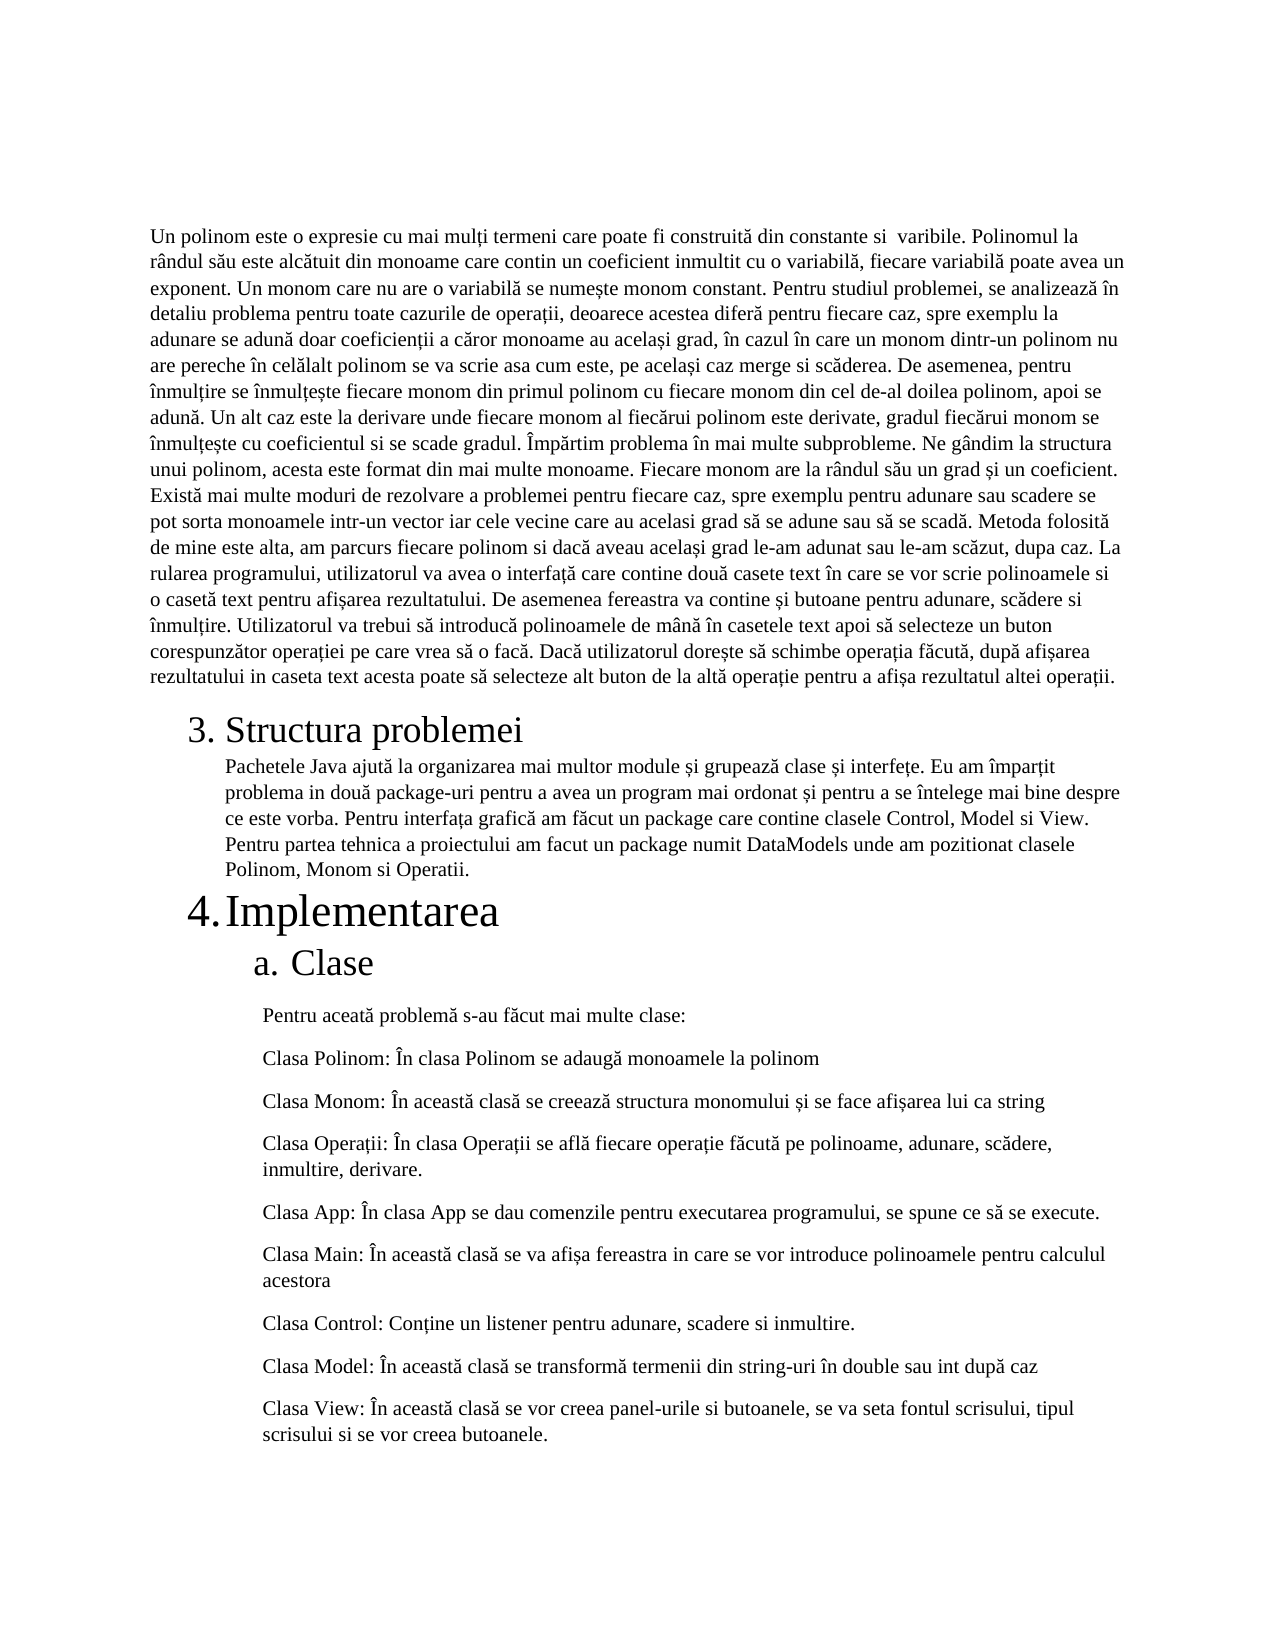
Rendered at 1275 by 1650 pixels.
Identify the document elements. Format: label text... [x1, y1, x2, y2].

text Clasa Model: În această clasă se transformă termenii din string-uri în double sau int după caz [262, 1353, 1125, 1378]
list Clase [253, 940, 1125, 983]
text Clasa Control: Conține un listener pentru adunare, scadere si inmultire. [262, 1311, 1125, 1335]
list Pachetele Java ajută la organizarea mai multor module și grupează clase și interfețe. Eu am împarțit problema in două package-uri pentru a avea un program mai ordonat și pentru a se întelege mai bine despre ce este vorba. Pentru interfața grafică am făcut un package care contine clasele Control, Model si View. Pentru partea tehnica a proiectului am facut un package numit DataModels unde am pozitionat clasele Polinom, Monom si Operatii. [225, 754, 1125, 881]
text Pentru aceată problemă s-au făcut mai multe clase: [262, 1003, 1125, 1027]
list Structura problemei [187, 707, 1125, 750]
text Un polinom este o expresie cu mai mulți termeni care poate fi construită din constante si varibile. Polinomul la rândul său este alcătuit din monoame care contin un coeficient inmultit cu o variabilă, fiecare variabilă poate avea un exponent. Un monom care nu are o variabilă se numește monom constant. Pentru studiul problemei, se analizează în detaliu problema pentru toate cazurile de operații, deoarece acestea diferă pentru fiecare caz, spre exemplu la adunare se adună doar coeficienții a căror monoame au același grad, în cazul în care un monom dintr-un polinom nu are pereche în celălalt polinom se va scrie asa cum este, pe același caz merge si scăderea. De asemenea, pentru înmulțire se înmulțește fiecare monom din primul polinom cu fiecare monom din cel de-al doilea polinom, apoi se adună. Un alt caz este la derivare unde fiecare monom al fiecărui polinom este derivate, gradul fiecărui monom se înmulțește cu coeficientul si se scade gradul. Împărtim problema în mai multe subprobleme. Ne gândim la structura unui polinom, acesta este format din mai multe monoame. Fiecare monom are la rândul său un grad și un coeficient. Există mai multe moduri de rezolvare a problemei pentru fiecare caz, spre exemplu pentru adunare sau scadere se pot sorta monoamele intr-un vector iar cele vecine care au acelasi grad să se adune sau să se scadă. Metoda folosită de mine este alta, am parcurs fiecare polinom si dacă aveau același grad le-am adunat sau le-am scăzut, dupa caz. La rularea programului, utilizatorul va avea o interfață care contine două casete text în care se vor scrie polinoamele si o casetă text pentru afișarea rezultatului. De asemenea fereastra va contine și butoane pentru adunare, scădere si înmulțire. Utilizatorul va trebui să introducă polinoamele de mână în casetele text apoi să selecteze un buton corespunzător operației pe care vrea să o facă. Dacă utilizatorul dorește să schimbe operația făcută, după afișarea rezultatului in caseta text acesta poate să selecteze alt buton de la altă operație pentru a afișa rezultatul altei operații. [150, 223, 1125, 688]
text Clasa Polinom: În clasa Polinom se adaugă monoamele la polinom [262, 1046, 1125, 1070]
text Clasa App: În clasa App se dau comenzile pentru executarea programului, se spune ce să se execute. [262, 1200, 1125, 1224]
text Clasa Operații: În clasa Operații se află fiecare operație făcută pe polinoame, adunare, scădere, inmultire, derivare. [262, 1131, 1125, 1181]
text Clasa Monom: În această clasă se creează structura monomului și se face afișarea lui ca string [262, 1089, 1125, 1113]
text Clasa Main: În această clasă se va afișa fereastra in care se vor introduce polinoamele pentru calculul acestora [262, 1242, 1125, 1292]
text Clasa View: În această clasă se vor creea panel-urile si butoanele, se va seta fontul scrisului, tipul scrisului si se vor creea butoanele. [262, 1396, 1125, 1446]
list Implementarea [187, 883, 1125, 936]
